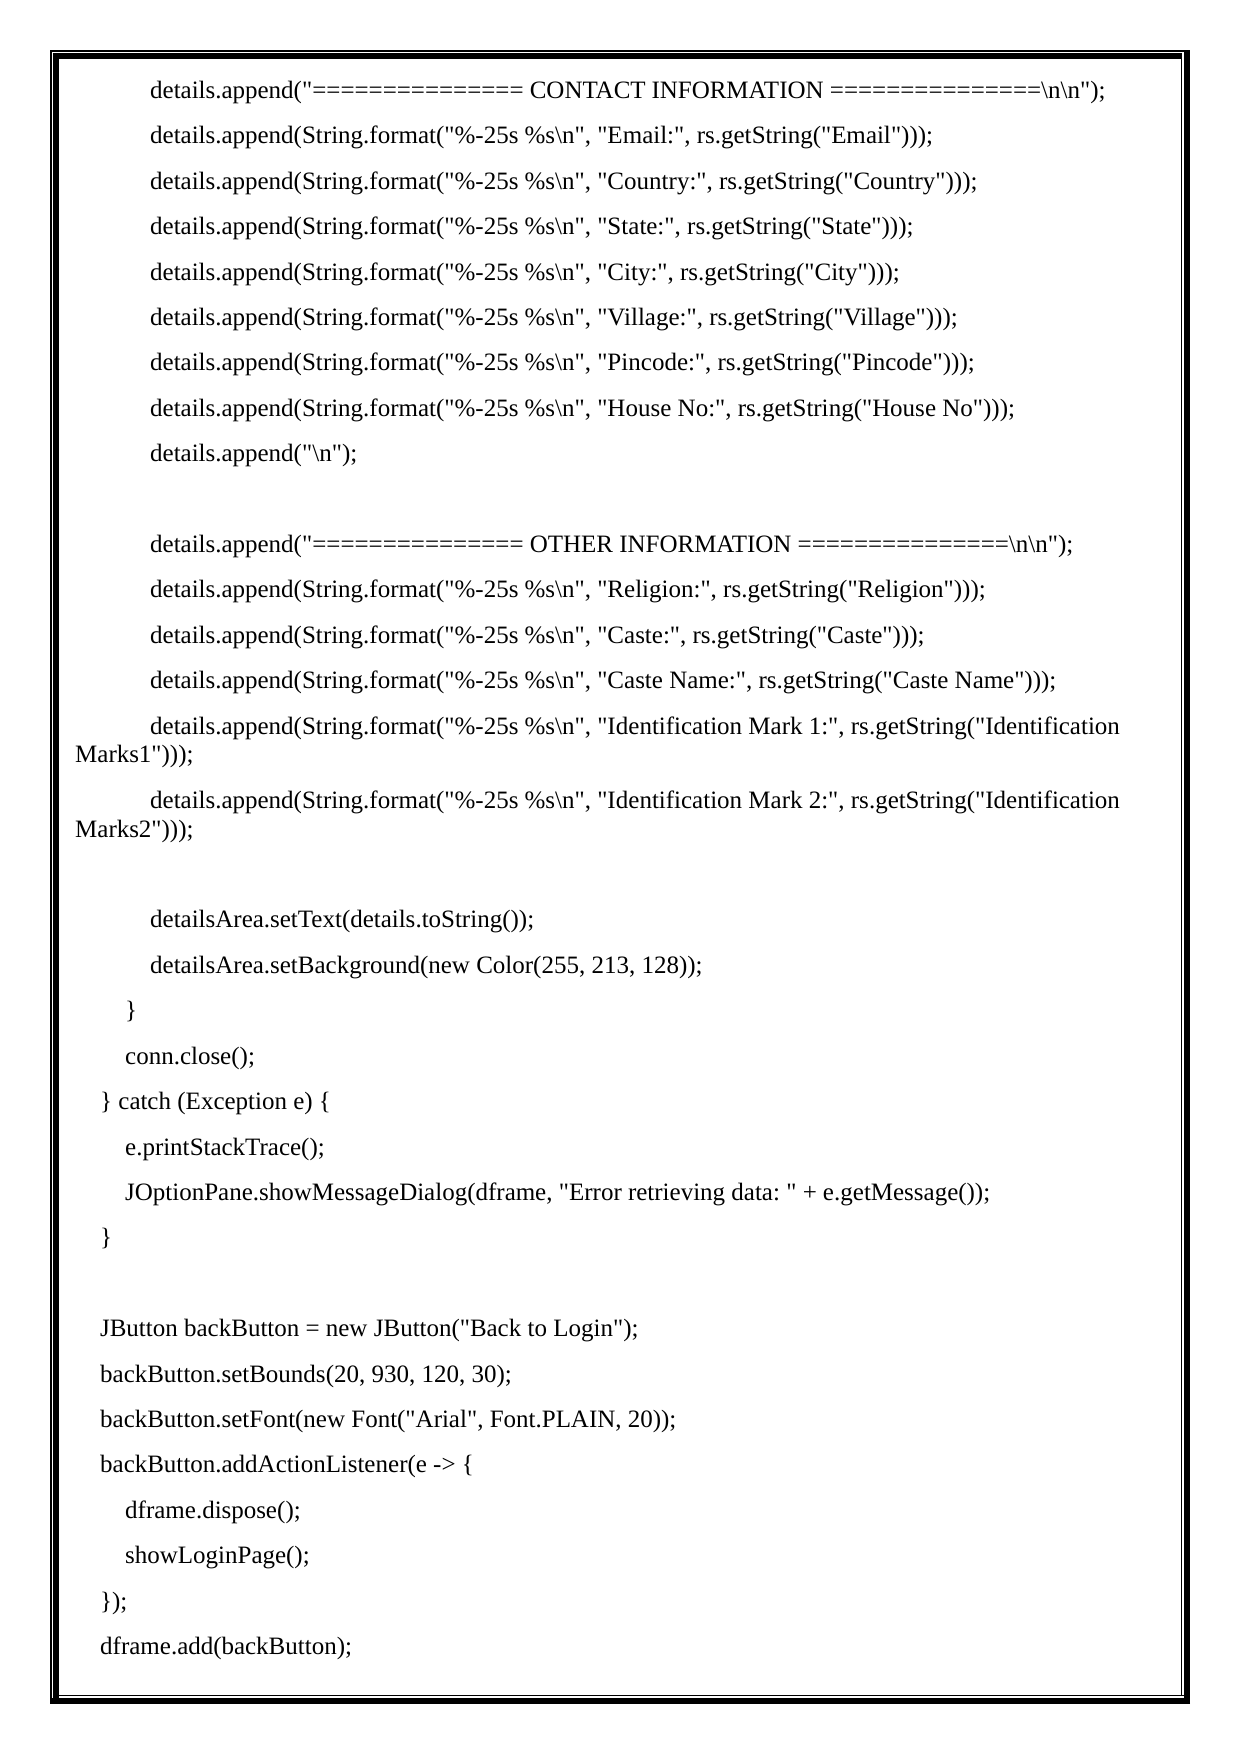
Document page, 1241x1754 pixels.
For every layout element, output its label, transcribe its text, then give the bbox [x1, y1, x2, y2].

text details.append(String.format("%-25s %s\n", "Pincode:", rs.getString("Pincode"))); [75, 347, 1165, 376]
text backButton.setBounds(20, 930, 120, 30); [75, 1359, 1165, 1387]
text details.append("=============== CONTACT INFORMATION ===============\n\n"); [75, 75, 1165, 104]
text details.append(String.format("%-25s %s\n", "Village:", rs.getString("Village"))); [75, 302, 1165, 331]
text backButton.addActionListener(e -> { [75, 1449, 1165, 1478]
text details.append(String.format("%-25s %s\n", "City:", rs.getString("City"))); [75, 257, 1165, 285]
text details.append("=============== OTHER INFORMATION ===============\n\n"); [75, 529, 1165, 558]
text detailsArea.setText(details.toString()); [75, 904, 1165, 933]
text conn.close(); [75, 1041, 1165, 1069]
text JOptionPane.showMessageDialog(dframe, "Error retrieving data: " + e.getMessage()); [75, 1177, 1165, 1206]
text details.append(String.format("%-25s %s\n", "Caste:", rs.getString("Caste"))); [75, 620, 1165, 649]
text }); [75, 1586, 1165, 1614]
text details.append(String.format("%-25s %s\n", "House No:", rs.getString("House No"))); [75, 393, 1165, 422]
text e.printStackTrace(); [75, 1132, 1165, 1160]
text dframe.add(backButton); [75, 1631, 1165, 1660]
text details.append(String.format("%-25s %s\n", "Email:", rs.getString("Email"))); [75, 120, 1165, 149]
text } [75, 995, 1165, 1024]
text details.append(String.format("%-25s %s\n", "Caste Name:", rs.getString("Caste Name"))); [75, 665, 1165, 694]
text details.append(String.format("%-25s %s\n", "State:", rs.getString("State"))); [75, 211, 1165, 240]
text } [75, 1222, 1165, 1251]
text detailsArea.setBackground(new Color(255, 213, 128)); [75, 950, 1165, 979]
text dframe.dispose(); [75, 1495, 1165, 1524]
text details.append("\n"); [75, 438, 1165, 467]
text } catch (Exception e) { [75, 1086, 1165, 1115]
text backButton.setFont(new Font("Arial", Font.PLAIN, 20)); [75, 1404, 1165, 1433]
text details.append(String.format("%-25s %s\n", "Identification Mark 2:", rs.getString("Identification Marks2"))); [75, 785, 1165, 842]
text showLoginPage(); [75, 1540, 1165, 1569]
text JButton backButton = new JButton("Back to Login"); [75, 1313, 1165, 1342]
text details.append(String.format("%-25s %s\n", "Religion:", rs.getString("Religion"))); [75, 574, 1165, 603]
text details.append(String.format("%-25s %s\n", "Country:", rs.getString("Country"))); [75, 166, 1165, 194]
text details.append(String.format("%-25s %s\n", "Identification Mark 1:", rs.getString("Identification Marks1"))); [75, 711, 1165, 768]
